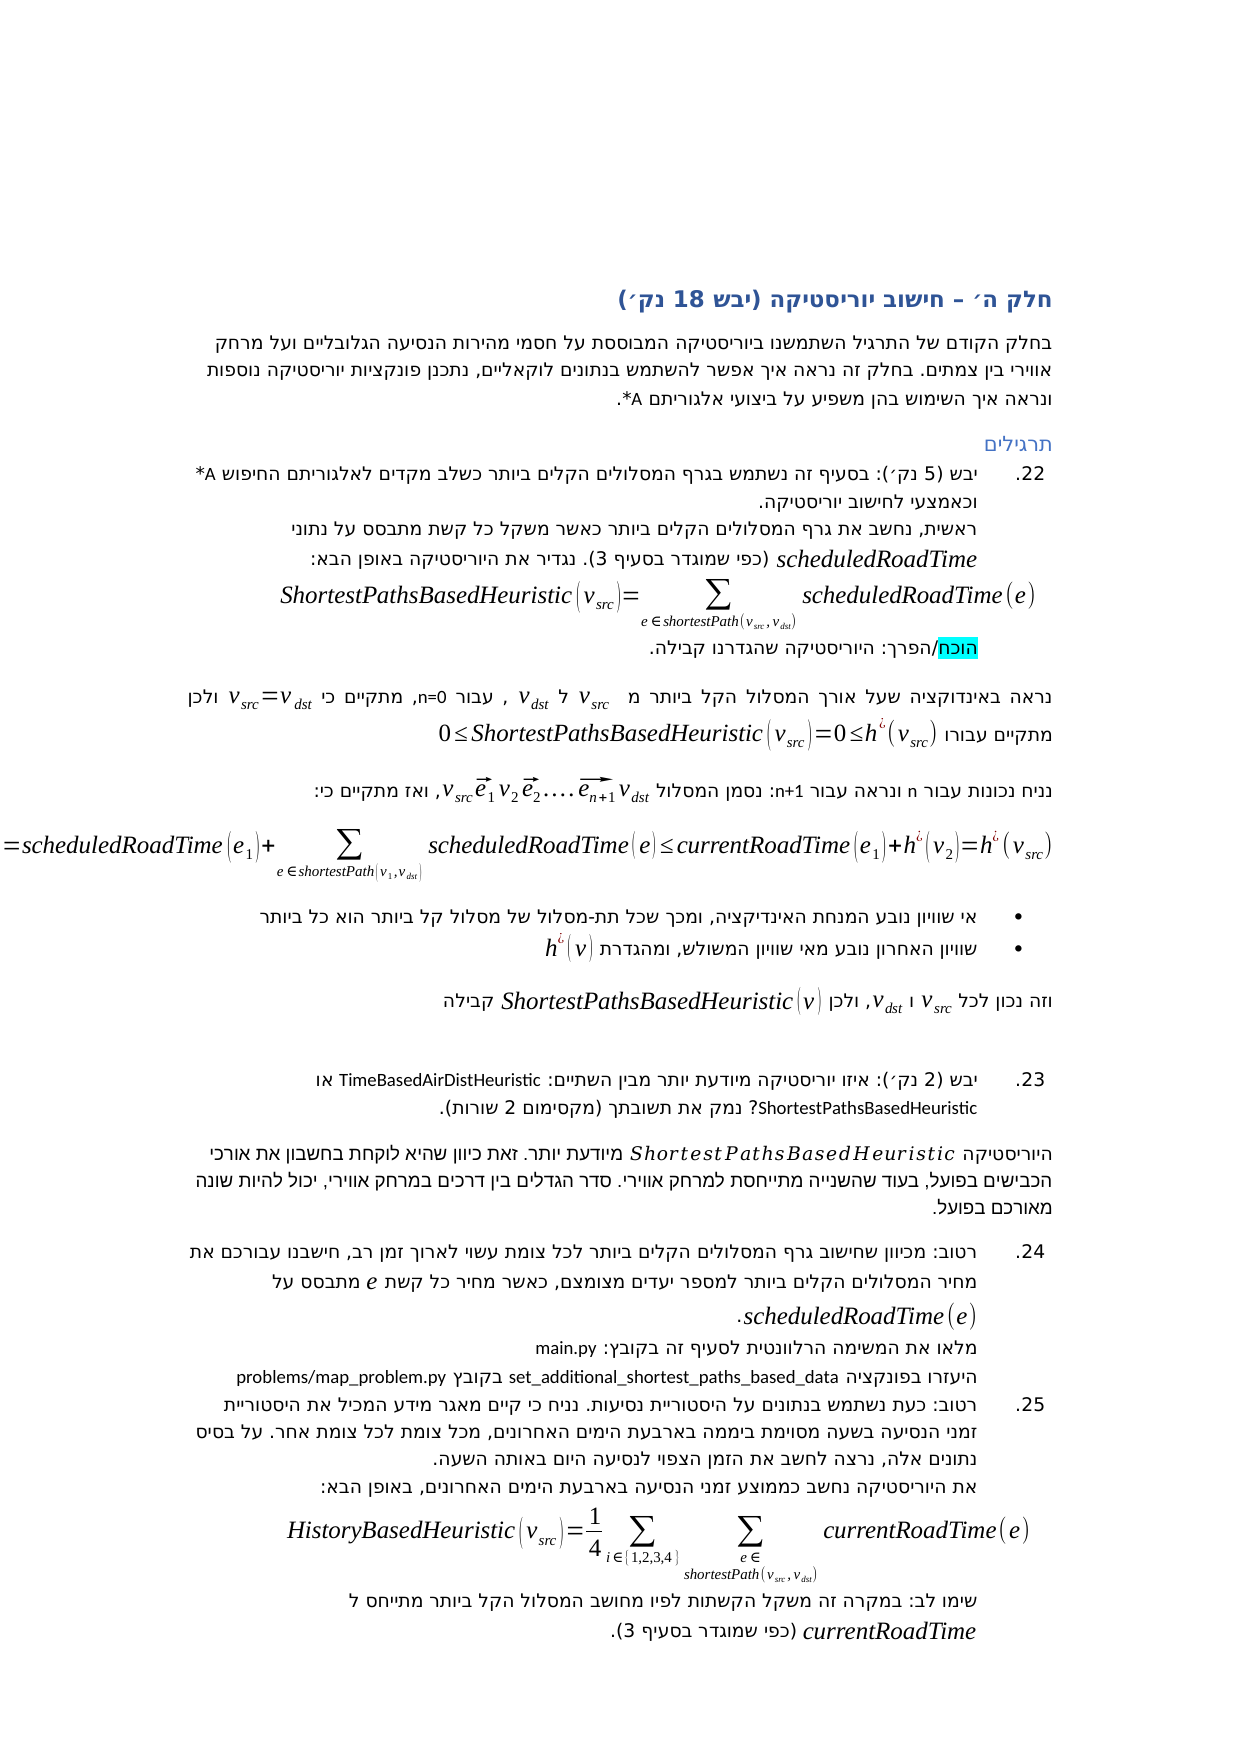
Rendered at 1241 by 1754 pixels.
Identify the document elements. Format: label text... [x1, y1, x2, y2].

list היעזרו בפונקציה set_additional_shortest_paths_based_data בקובץ problems/map_problem.py [187, 1365, 978, 1388]
text נניח נכונות עבור n ונראה עבור n+1: נסמן המסלול , ואז מתקיים כי: [187, 775, 1053, 806]
list שוויון האחרון נובע מאי שוויון המשולש, ומהגדרת [187, 933, 1015, 964]
list רטוב: מכיוון שחישוב גרף המסלולים הקלים ביותר לכל צומת עשוי לארוך זמן רב, חישבנו עבורכם את מחיר המסלולים הקלים ביותר למספר יעדים מצומצם, כאשר מחיר כל קשת מתבסס על . [187, 1241, 1015, 1331]
list מלאו את המשימה הרלוונטית לסעיף זה בקובץ: main.py [187, 1336, 978, 1359]
list הוכח/הפרך: היוריסטיקה שהגדרנו קבילה. [187, 637, 938, 659]
list את היוריסטיקה נחשב כממוצע זמני הנסיעה בארבעת הימים האחרונים, באופן הבא: [187, 1476, 978, 1497]
list יבש (5 נק׳): בסעיף זה נשתמש בגרף המסלולים הקלים ביותר כשלב מקדים לאלגוריתם החיפוש A* וכאמצעי לחישוב יוריסטיקה. [187, 462, 1015, 512]
list אי שוויון נובע המנחת האינדיקציה, ומכך שכל תת-מסלול של מסלול קל ביותר הוא כל ביותר [187, 906, 1015, 928]
list יבש (2 נק׳): איזו יוריסטיקה מיודעת יותר מבין השתיים: TimeBasedAirDistHeuristic או ShortestPathsBasedHeuristic? נמק את תשובתך (מקסימום 2 שורות). [187, 1068, 1015, 1119]
list רטוב: כעת נשתמש בנתונים על היסטוריית נסיעות. נניח כי קיים מאגר מידע המכיל את היסטוריית זמני הנסיעה בשעה מסוימת ביממה בארבעת הימים האחרונים, מכל צומת לכל צומת אחר. על בסיס נתונים אלה, נרצה לחשב את הזמן הצפוי לנסיעה היום באותה השעה. [187, 1394, 1015, 1470]
list שימו לב: במקרה זה משקל הקשתות לפיו מחושב המסלול הקל ביותר מתייחס ל (כפי שמוגדר בסעיף 3). [187, 1590, 978, 1645]
subtitle תרגילים [187, 432, 1053, 456]
subtitle חלק ה׳ – חישוב יוריסטיקה (יבש 18 נק׳) [187, 286, 1053, 313]
list ראשית, נחשב את גרף המסלולים הקלים ביותר כאשר משקל כל קשת מתבסס על נתוני (כפי שמוגדר בסעיף 3). נגדיר את היוריסטיקה באופן הבא: [187, 518, 978, 573]
text בחלק הקודם של התרגיל השתמשנו ביוריסטיקה המבוססת על חסמי מהירות הנסיעה הגלובליים ועל מרחק אווירי בין צמתים. בחלק זה נראה איך אפשר להשתמש בנתונים לוקאליים, נתכנן פונקציות יוריסטיקה נוספות ונראה איך השימוש בהן משפיע על ביצועי אלגוריתם A*. [187, 332, 1053, 409]
text היוריסטיקה 𝑆ℎ𝑜𝑟𝑡𝑒𝑠𝑡𝑃𝑎𝑡ℎ𝑠𝐵𝑎𝑠𝑒𝑑𝐻𝑒𝑢𝑟𝑖𝑠𝑡𝑖𝑐 מיודעת יותר. זאת כיוון שהיא לוקחת בחשבון את אורכי הכבישים בפועל, בעוד שהשנייה מתייחסת למרחק אווירי. סדר הגדלים בין דרכים במרחק אווירי, יכול להיות שונה מאורכם בפועל. [187, 1142, 1053, 1219]
text נראה באינדוקציה שעל אורך המסלול הקל ביותר מ ל , עבור n=0, מתקיים כי ולכן מתקיים עבורו [187, 681, 1053, 753]
text וזה נכון לכל ו , ולכן קבילה [187, 986, 1053, 1017]
